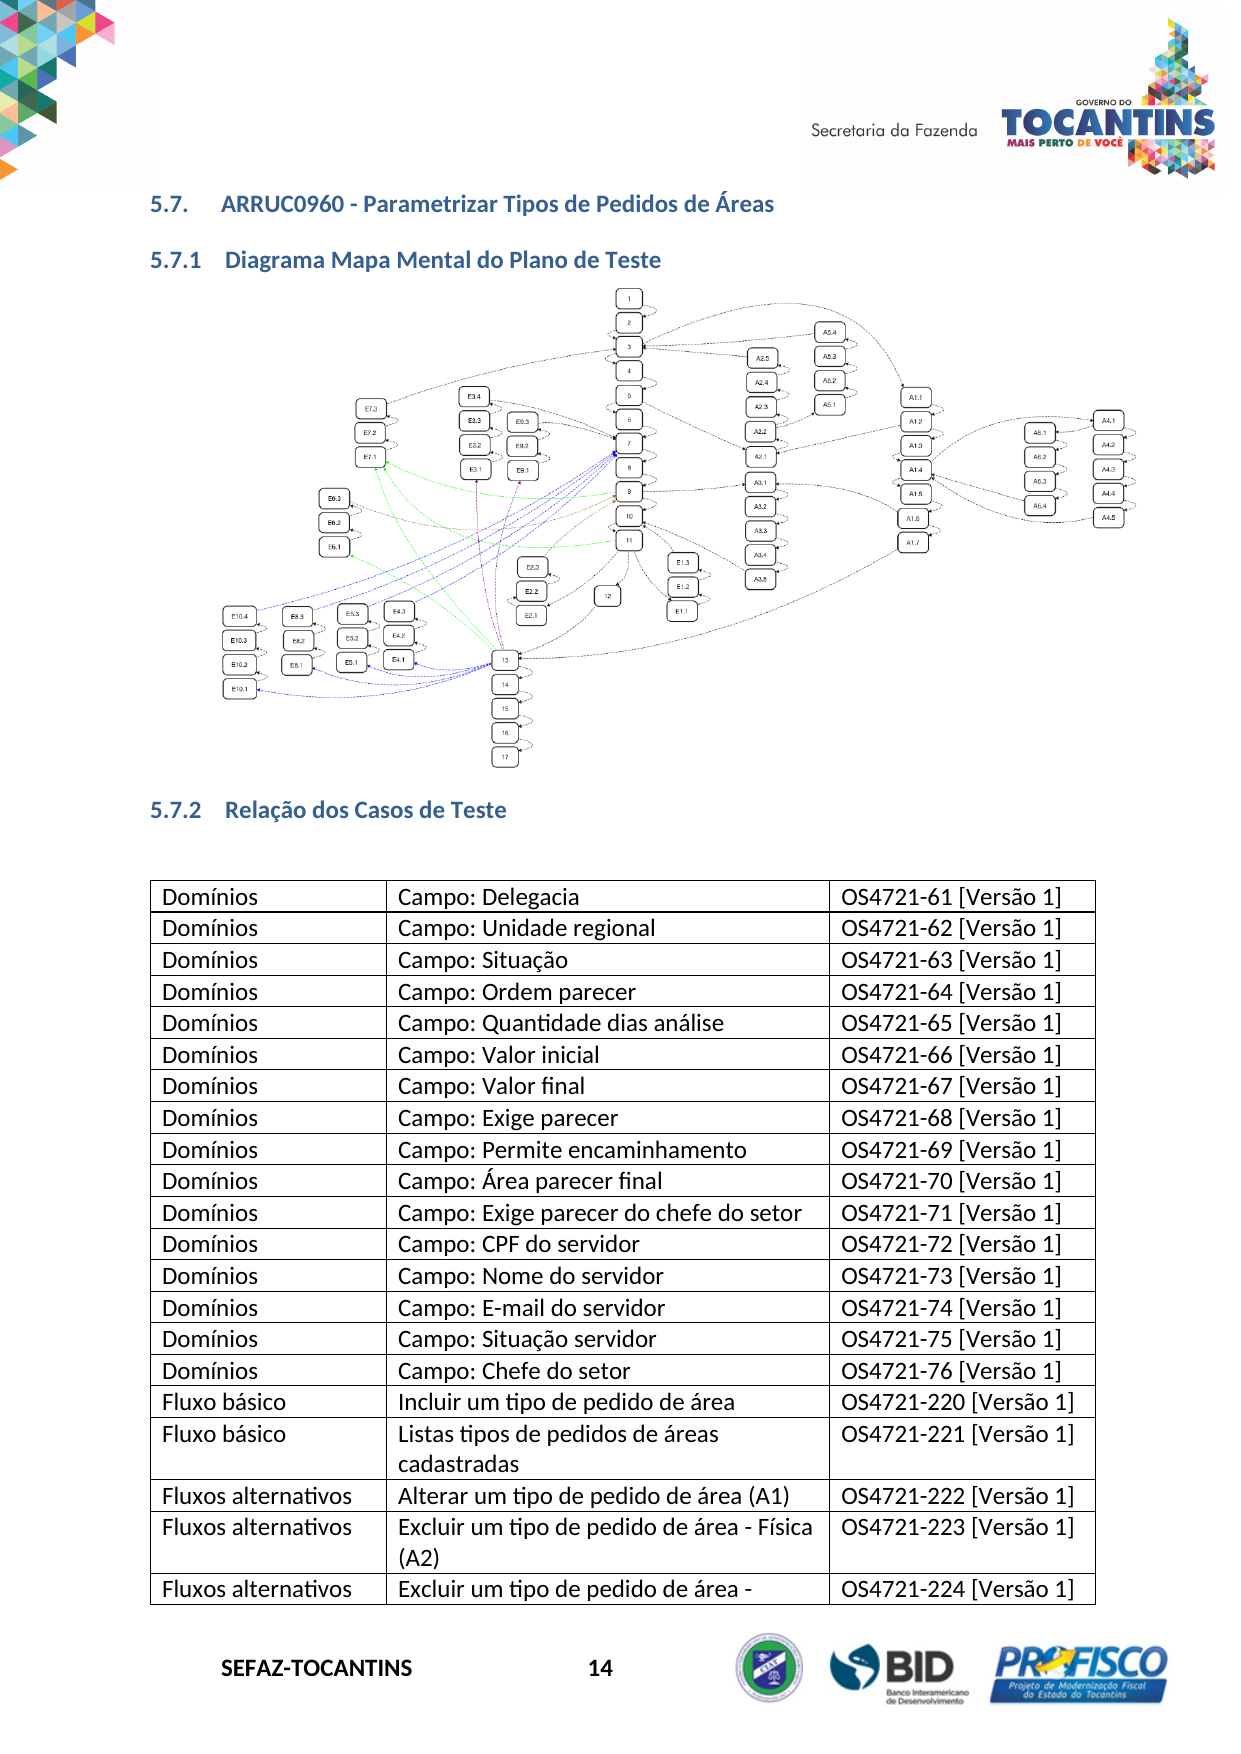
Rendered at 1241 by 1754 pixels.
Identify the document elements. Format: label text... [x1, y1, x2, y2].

table_cell OS4721-222 [Versão 1] [830, 1480, 1095, 1511]
picture [733, 1631, 1174, 1707]
table_cell OS4721-223 [Versão 1] [830, 1512, 1095, 1573]
picture [0, 0, 161, 188]
table_cell Domínios [151, 1292, 386, 1322]
table_cell Domínios [151, 944, 386, 974]
table_cell Campo: Valor inicial [387, 1039, 829, 1069]
table_cell Campo: Valor final [387, 1070, 829, 1101]
table_cell Fluxos alternativos [151, 1512, 386, 1573]
picture [220, 286, 1142, 769]
table_cell Excluir um tipo de pedido de área - Lógica (A5) [387, 1574, 829, 1604]
table_cell Campo: CPF do servidor [387, 1229, 829, 1259]
table_cell OS4721-220 [Versão 1] [830, 1386, 1095, 1417]
table_cell Alterar um tipo de pedido de área (A1) [387, 1480, 829, 1511]
table_cell Domínios [151, 1070, 386, 1101]
table_cell OS4721-75 [Versão 1] [830, 1323, 1095, 1354]
table_cell OS4721-224 [Versão 1] [830, 1574, 1095, 1604]
table_cell OS4721-65 [Versão 1] [830, 1007, 1095, 1038]
table_cell Domínios [151, 1229, 386, 1259]
table_cell OS4721-73 [Versão 1] [830, 1260, 1095, 1291]
table_cell OS4721-63 [Versão 1] [830, 944, 1095, 974]
table_cell Domínios [151, 1134, 386, 1164]
table_cell Fluxos alternativos [151, 1574, 386, 1604]
table_cell Fluxo básico [151, 1386, 386, 1417]
subtitle ARRUC0960 - Parametrizar Tipos de Pedidos de Áreas [150, 188, 1090, 219]
table_cell OS4721-62 [Versão 1] [830, 913, 1095, 943]
table_cell Campo: Área parecer final [387, 1165, 829, 1196]
table_cell OS4721-71 [Versão 1] [830, 1197, 1095, 1227]
table_cell OS4721-64 [Versão 1] [830, 976, 1095, 1006]
table_cell OS4721-67 [Versão 1] [830, 1070, 1095, 1101]
table_cell Domínios [151, 913, 386, 943]
table_header OS4721-61 [Versão 1] [830, 881, 1095, 911]
table_cell Campo: E-mail do servidor [387, 1292, 829, 1322]
table_cell Fluxos alternativos [151, 1480, 386, 1511]
table_cell OS4721-69 [Versão 1] [830, 1134, 1095, 1164]
table_cell Domínios [151, 1102, 386, 1133]
table_cell Domínios [151, 1007, 386, 1038]
table_cell Domínios [151, 976, 386, 1006]
table_cell OS4721-70 [Versão 1] [830, 1165, 1095, 1196]
table_cell Domínios [151, 1165, 386, 1196]
table_cell OS4721-72 [Versão 1] [830, 1229, 1095, 1259]
table_cell Campo: Situação [387, 944, 829, 974]
table_cell Campo: Quantidade dias análise [387, 1007, 829, 1038]
table_cell Domínios [151, 1323, 386, 1354]
table_cell Campo: Unidade regional [387, 913, 829, 943]
table_cell Domínios [151, 1039, 386, 1069]
table_header Domínios [151, 881, 386, 911]
table_cell Campo: Exige parecer [387, 1102, 829, 1133]
subtitle Relação dos Casos de Teste [150, 794, 1090, 824]
picture [800, 5, 1226, 194]
table_cell Listas tipos de pedidos de áreas cadastradas [387, 1418, 829, 1479]
table_cell Domínios [151, 1197, 386, 1227]
table_cell Campo: Nome do servidor [387, 1260, 829, 1291]
table_cell Campo: Situação servidor [387, 1323, 829, 1354]
table_cell OS4721-68 [Versão 1] [830, 1102, 1095, 1133]
table_cell Domínios [151, 1355, 386, 1385]
table_cell OS4721-221 [Versão 1] [830, 1418, 1095, 1479]
table_cell Campo: Permite encaminhamento [387, 1134, 829, 1164]
table_cell Campo: Ordem parecer [387, 976, 829, 1006]
table_cell Fluxo básico [151, 1418, 386, 1479]
table_cell Campo: Chefe do setor [387, 1355, 829, 1385]
table_cell OS4721-74 [Versão 1] [830, 1292, 1095, 1322]
table_cell Campo: Exige parecer do chefe do setor [387, 1197, 829, 1227]
table_cell Domínios [151, 1260, 386, 1291]
table_cell OS4721-66 [Versão 1] [830, 1039, 1095, 1069]
table_cell Excluir um tipo de pedido de área - Física (A2) [387, 1512, 829, 1573]
table_cell Incluir um tipo de pedido de área [387, 1386, 829, 1417]
table_header Campo: Delegacia [387, 881, 829, 911]
subtitle Diagrama Mapa Mental do Plano de Teste [150, 244, 1090, 274]
table_cell OS4721-76 [Versão 1] [830, 1355, 1095, 1385]
